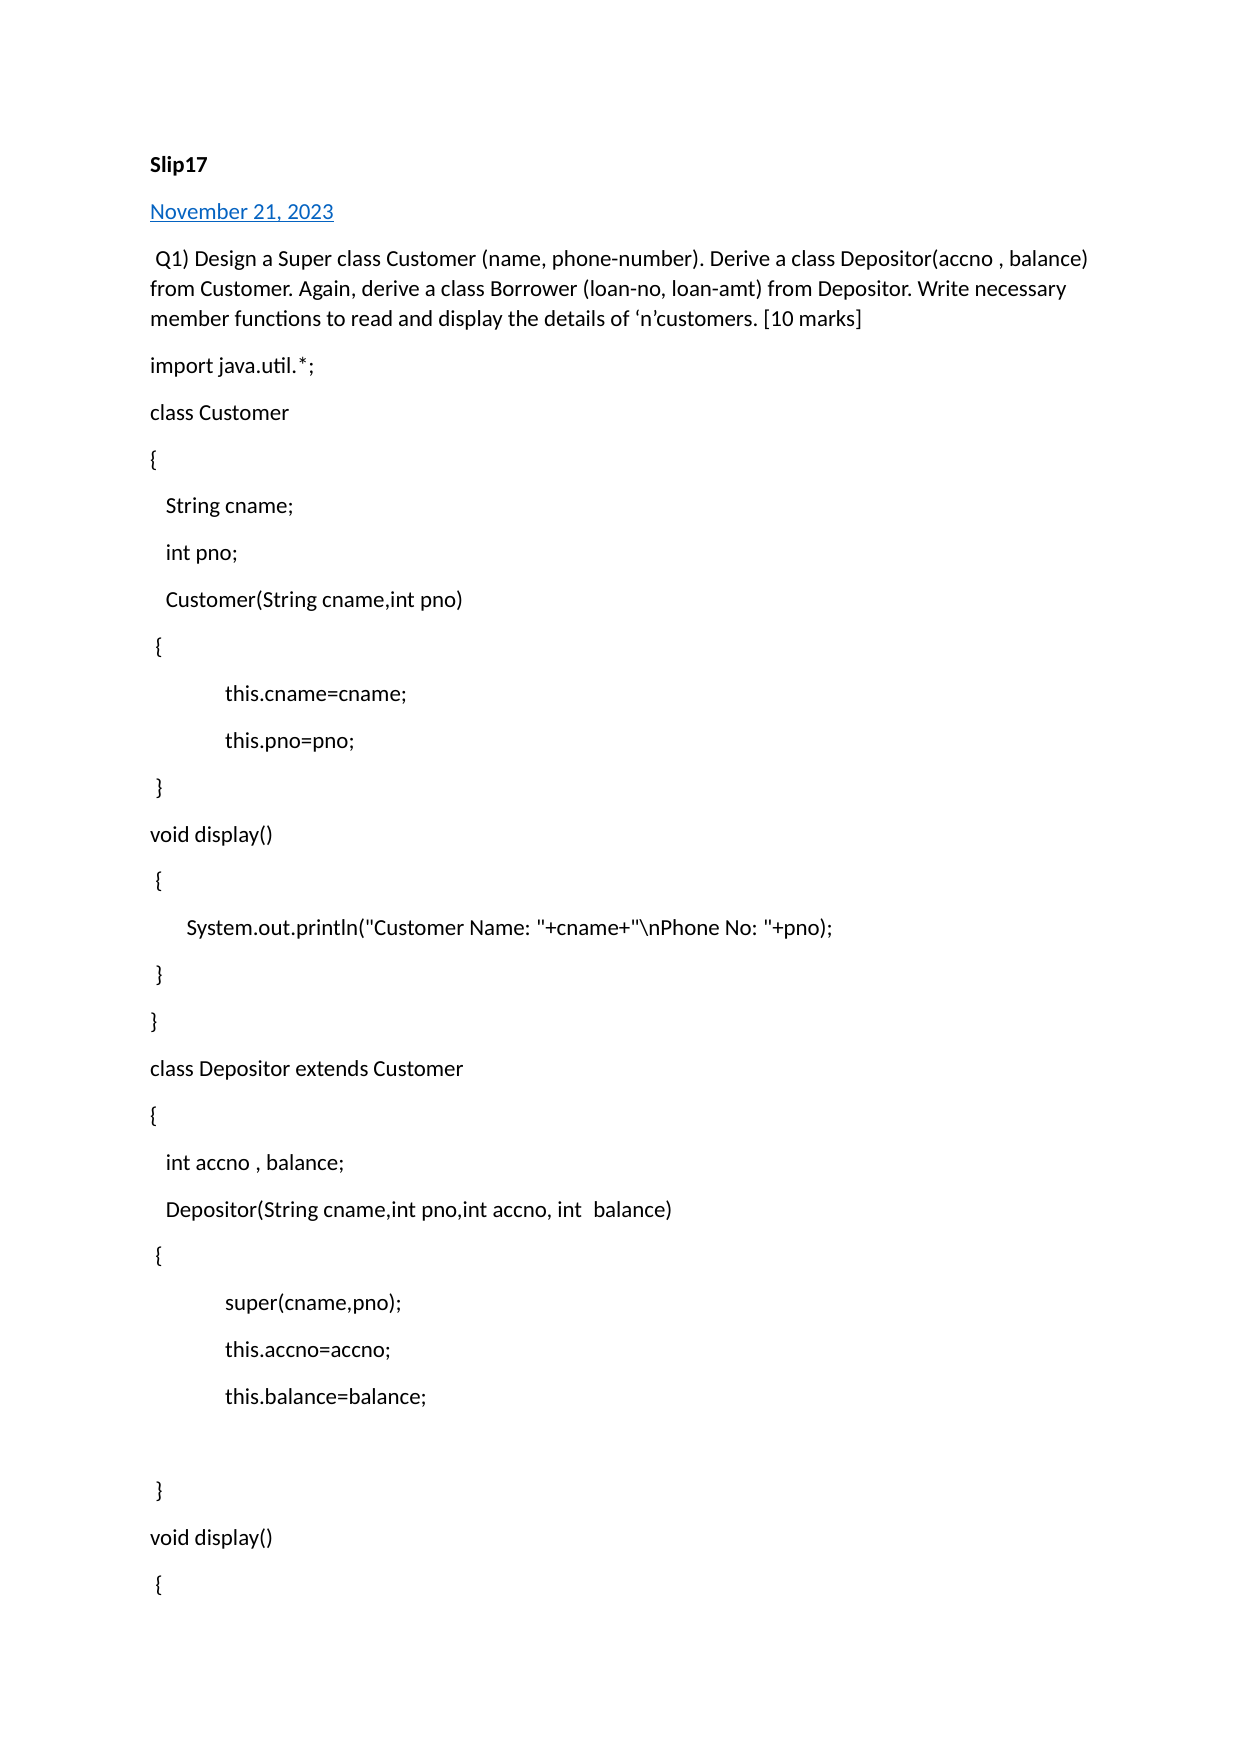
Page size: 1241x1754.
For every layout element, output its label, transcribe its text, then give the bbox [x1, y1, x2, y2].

text } [150, 1007, 1090, 1035]
text { [150, 1570, 1090, 1598]
text this.cname=cname; [150, 679, 1090, 707]
text Q1) Design a Super class Customer (name, phone-number). Derive a class Depositor(accno , balance) from Customer. Again, derive a class Borrower (loan-no, loan-amt) from Depositor. Write necessary member functions to read and display the details of ‘n’customers. [10 marks] [150, 244, 1090, 332]
text System.out.println("Customer Name: "+cname+"\nPhone No: "+pno); [150, 913, 1090, 942]
text int accno , balance; [150, 1148, 1090, 1176]
text { [150, 1242, 1090, 1270]
text } [150, 960, 1090, 988]
text this.accno=accno; [150, 1335, 1090, 1363]
text } [150, 1476, 1090, 1504]
text void display() [150, 1523, 1090, 1551]
text Slip17 [150, 150, 1090, 178]
text class Depositor extends Customer [150, 1054, 1090, 1082]
text class Customer [150, 398, 1090, 426]
text { [150, 445, 1090, 473]
text Customer(String cname,int pno) [150, 585, 1090, 613]
text { [150, 632, 1090, 660]
text import java.util.*; [150, 351, 1090, 379]
text { [150, 867, 1090, 895]
text Depositor(String cname,int pno,int accno, int balance) [150, 1195, 1090, 1223]
text int pno; [150, 538, 1090, 567]
text { [150, 1101, 1090, 1129]
text November 21, 2023 [150, 197, 1090, 225]
text String cname; [150, 492, 1090, 520]
text this.pno=pno; [150, 726, 1090, 754]
text void display() [150, 820, 1090, 848]
text this.balance=balance; [150, 1382, 1090, 1410]
text } [150, 773, 1090, 801]
text super(cname,pno); [150, 1288, 1090, 1317]
